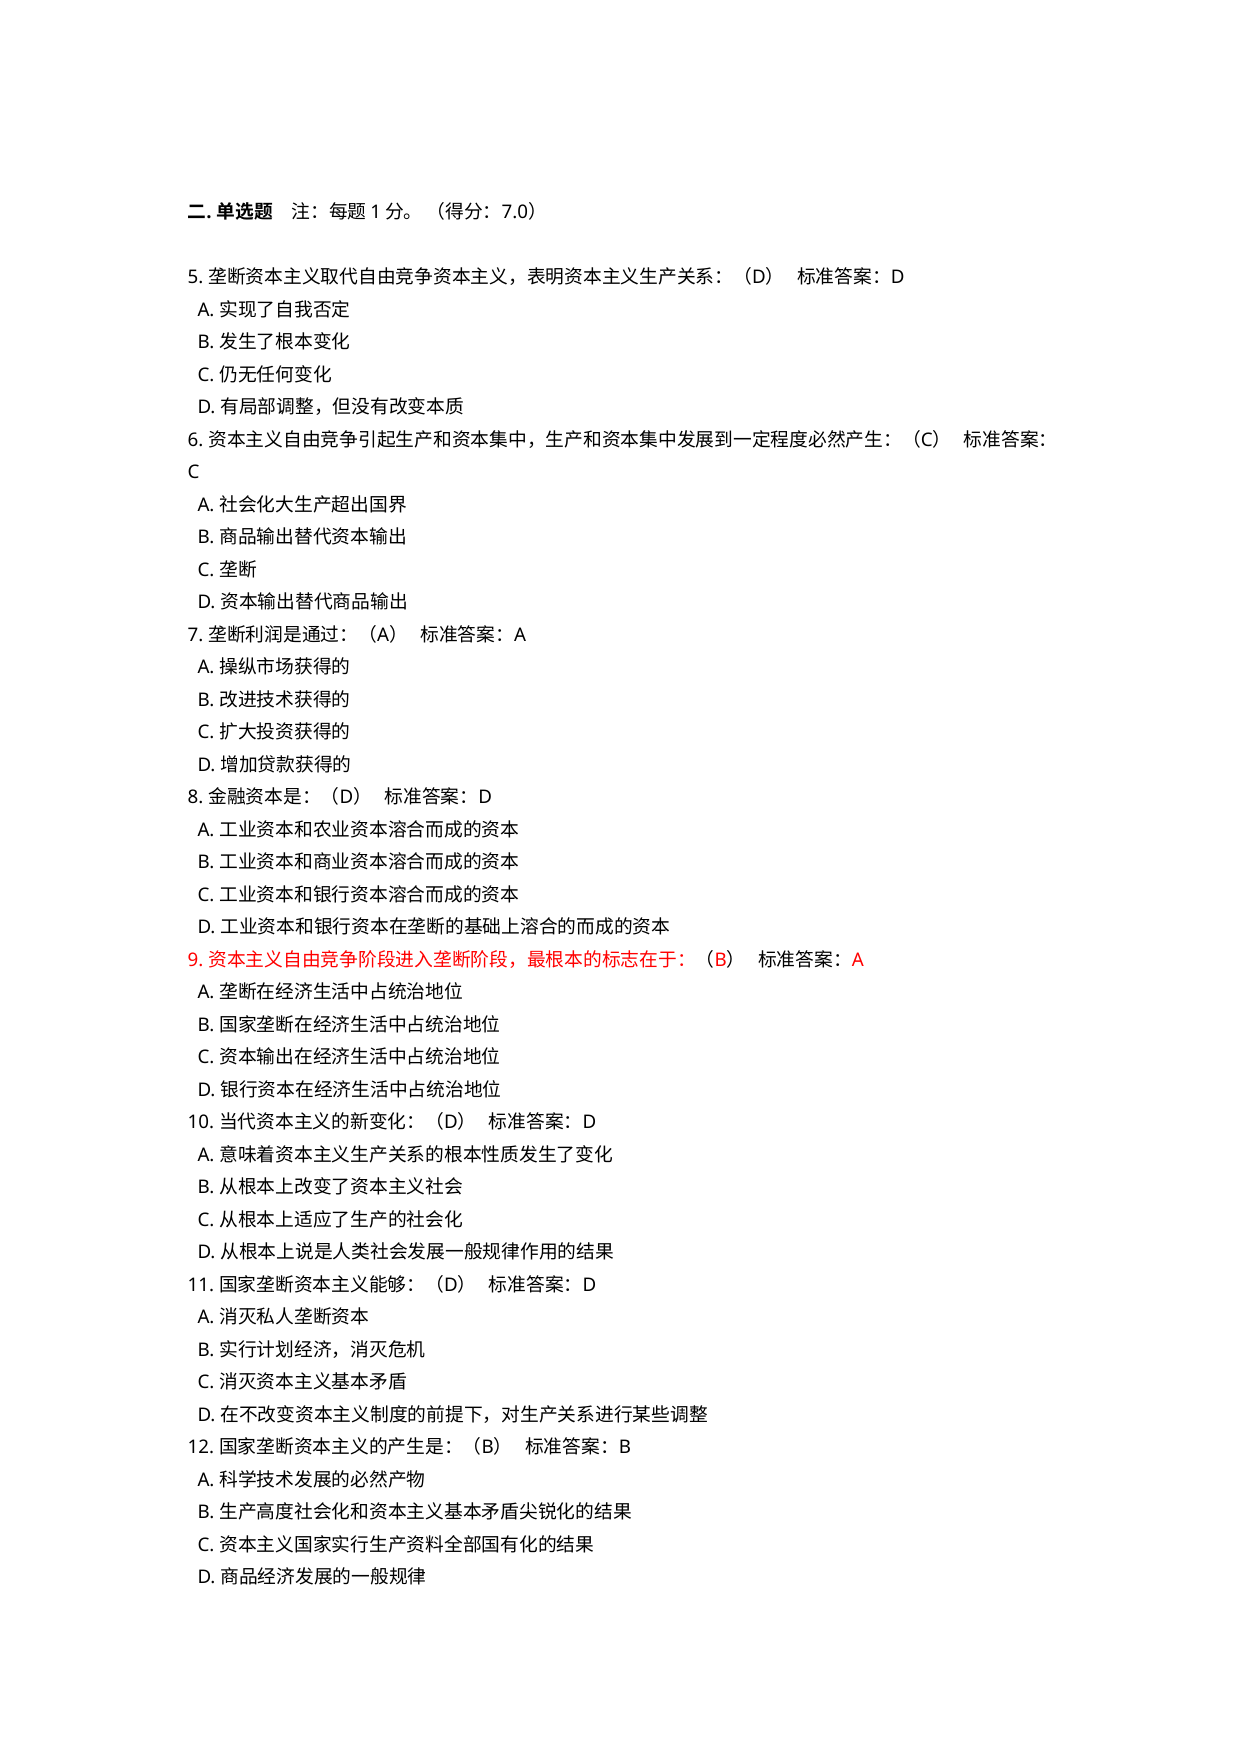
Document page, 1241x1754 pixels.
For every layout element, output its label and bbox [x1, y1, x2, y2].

list [187, 162, 1053, 1592]
